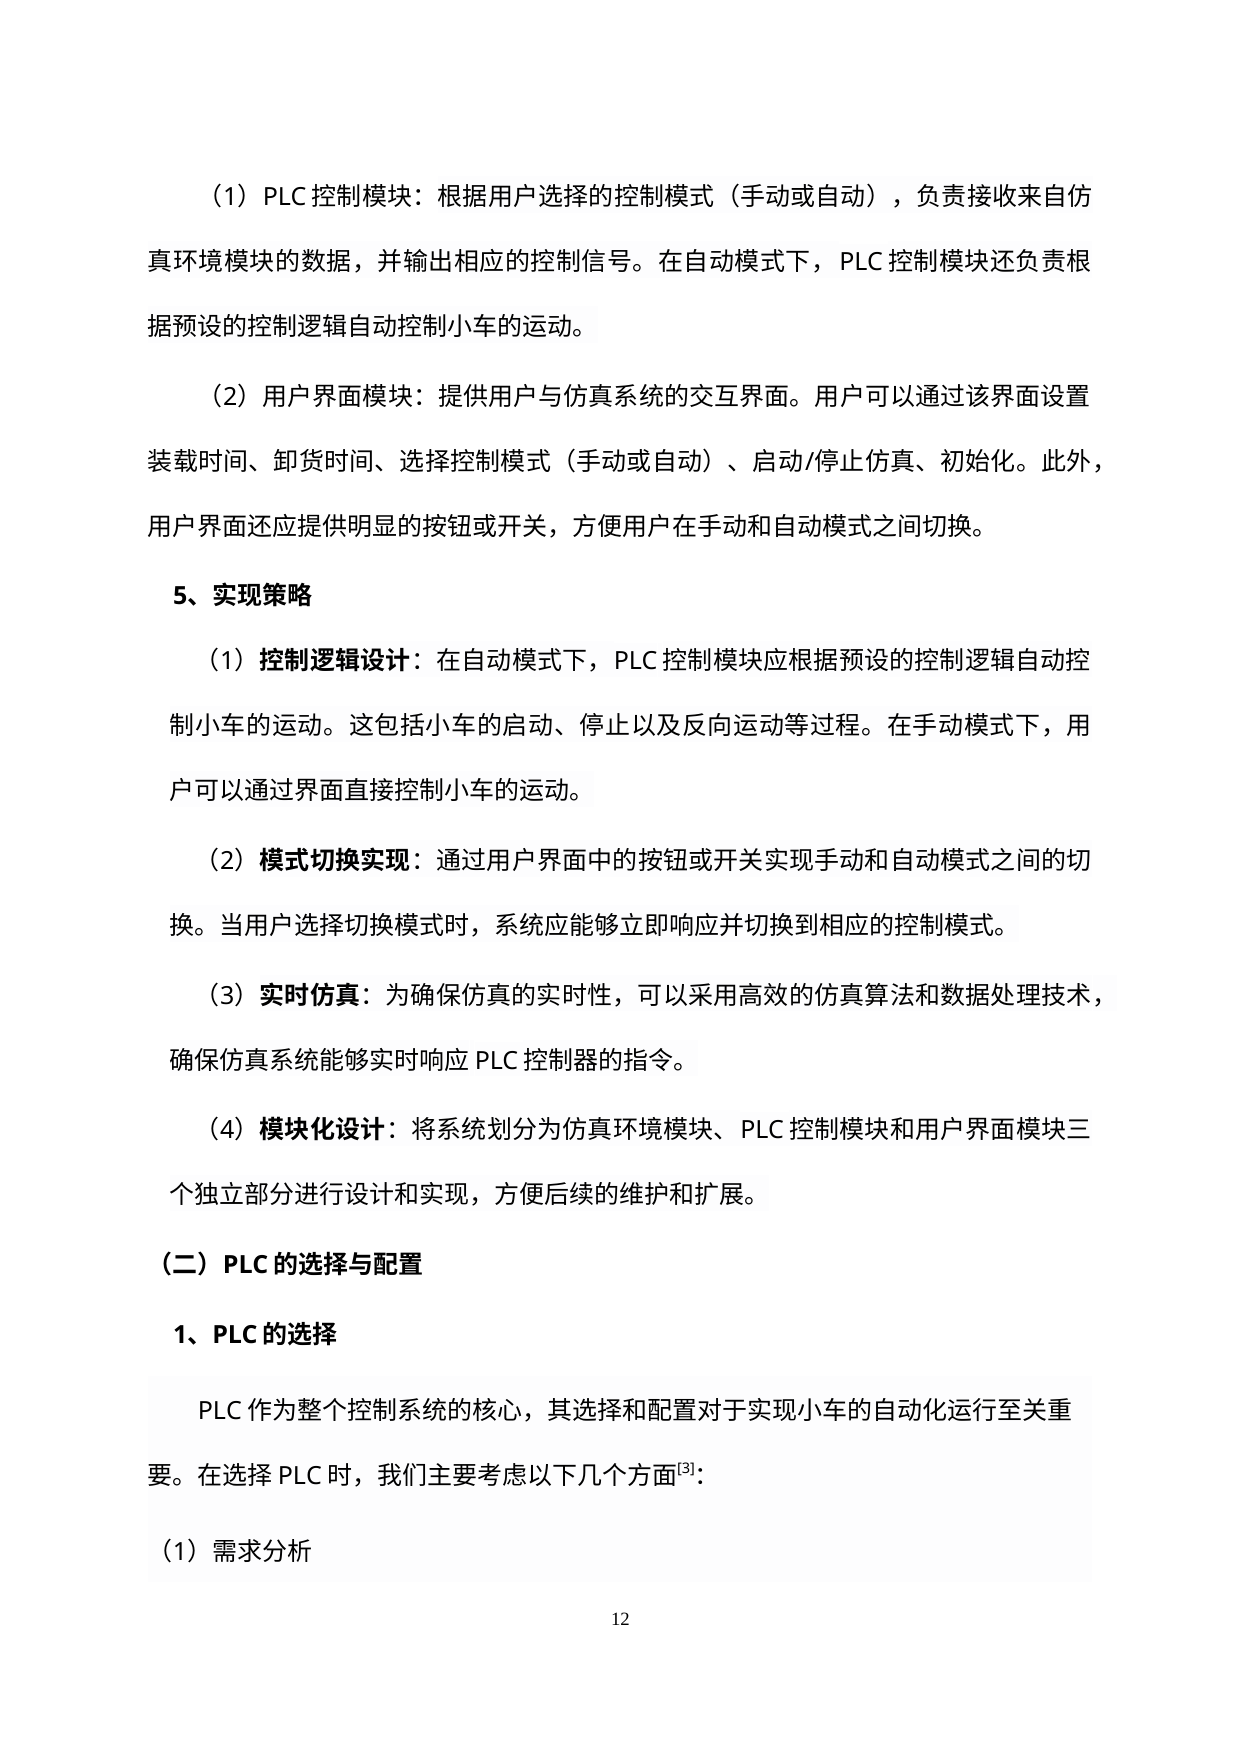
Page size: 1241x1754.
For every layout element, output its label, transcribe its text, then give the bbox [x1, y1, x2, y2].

text （4）模块化设计：将系统划分为仿真环境模块、PLC控制模块和用户界面模块三个独立部分进行设计和实现，方便后续的维护和扩展。 [169, 1095, 1092, 1225]
text （3）实时仿真：为确保仿真的实时性，可以采用高效的仿真算法和数据处理技术，确保仿真系统能够实时响应PLC控制器的指令。 [169, 961, 1092, 1091]
text （1）PLC控制模块：根据用户选择的控制模式（手动或自动），负责接收来自仿真环境模块的数据，并输出相应的控制信号。在自动模式下，PLC控制模块还负责根据预设的控制逻辑自动控制小车的运动。 [148, 278, 1092, 357]
text （1）控制逻辑设计：在自动模式下，PLC控制模块应根据预设的控制逻辑自动控制小车的运动。这包括小车的启动、停止以及反向运动等过程。在手动模式下，用户可以通过界面直接控制小车的运动。 [169, 626, 1092, 821]
text （1）PLC控制模块：根据用户选择的控制模式（手动或自动），负责接收来自仿真环境模块的数据，并输出相应的控制信号。在自动模式下，PLC控制模块还负责根据预设的控制逻辑自动控制小车的运动。 [148, 162, 1092, 244]
text 1、PLC的选择 [148, 1300, 1092, 1365]
text （二）PLC的选择与配置 [148, 1230, 1092, 1295]
text （2）用户界面模块：提供用户与仿真系统的交互界面。用户可以通过该界面设置装载时间、卸货时间、选择控制模式（手动或自动）、启动/停止仿真、初始化。此外，用户界面还应提供明显的按钮或开关，方便用户在手动和自动模式之间切换。 [148, 362, 1092, 557]
text （1）需求分析 [148, 1517, 1092, 1582]
text 5、实现策略 [148, 561, 1092, 626]
text PLC作为整个控制系统的核心，其选择和配置对于实现小车的自动化运行至关重要。在选择PLC时，我们主要考虑以下几个方面[3]： [148, 1376, 1092, 1506]
text （2）模式切换实现：通过用户界面中的按钮或开关实现手动和自动模式之间的切换。当用户选择切换模式时，系统应能够立即响应并切换到相应的控制模式。 [169, 826, 1092, 956]
